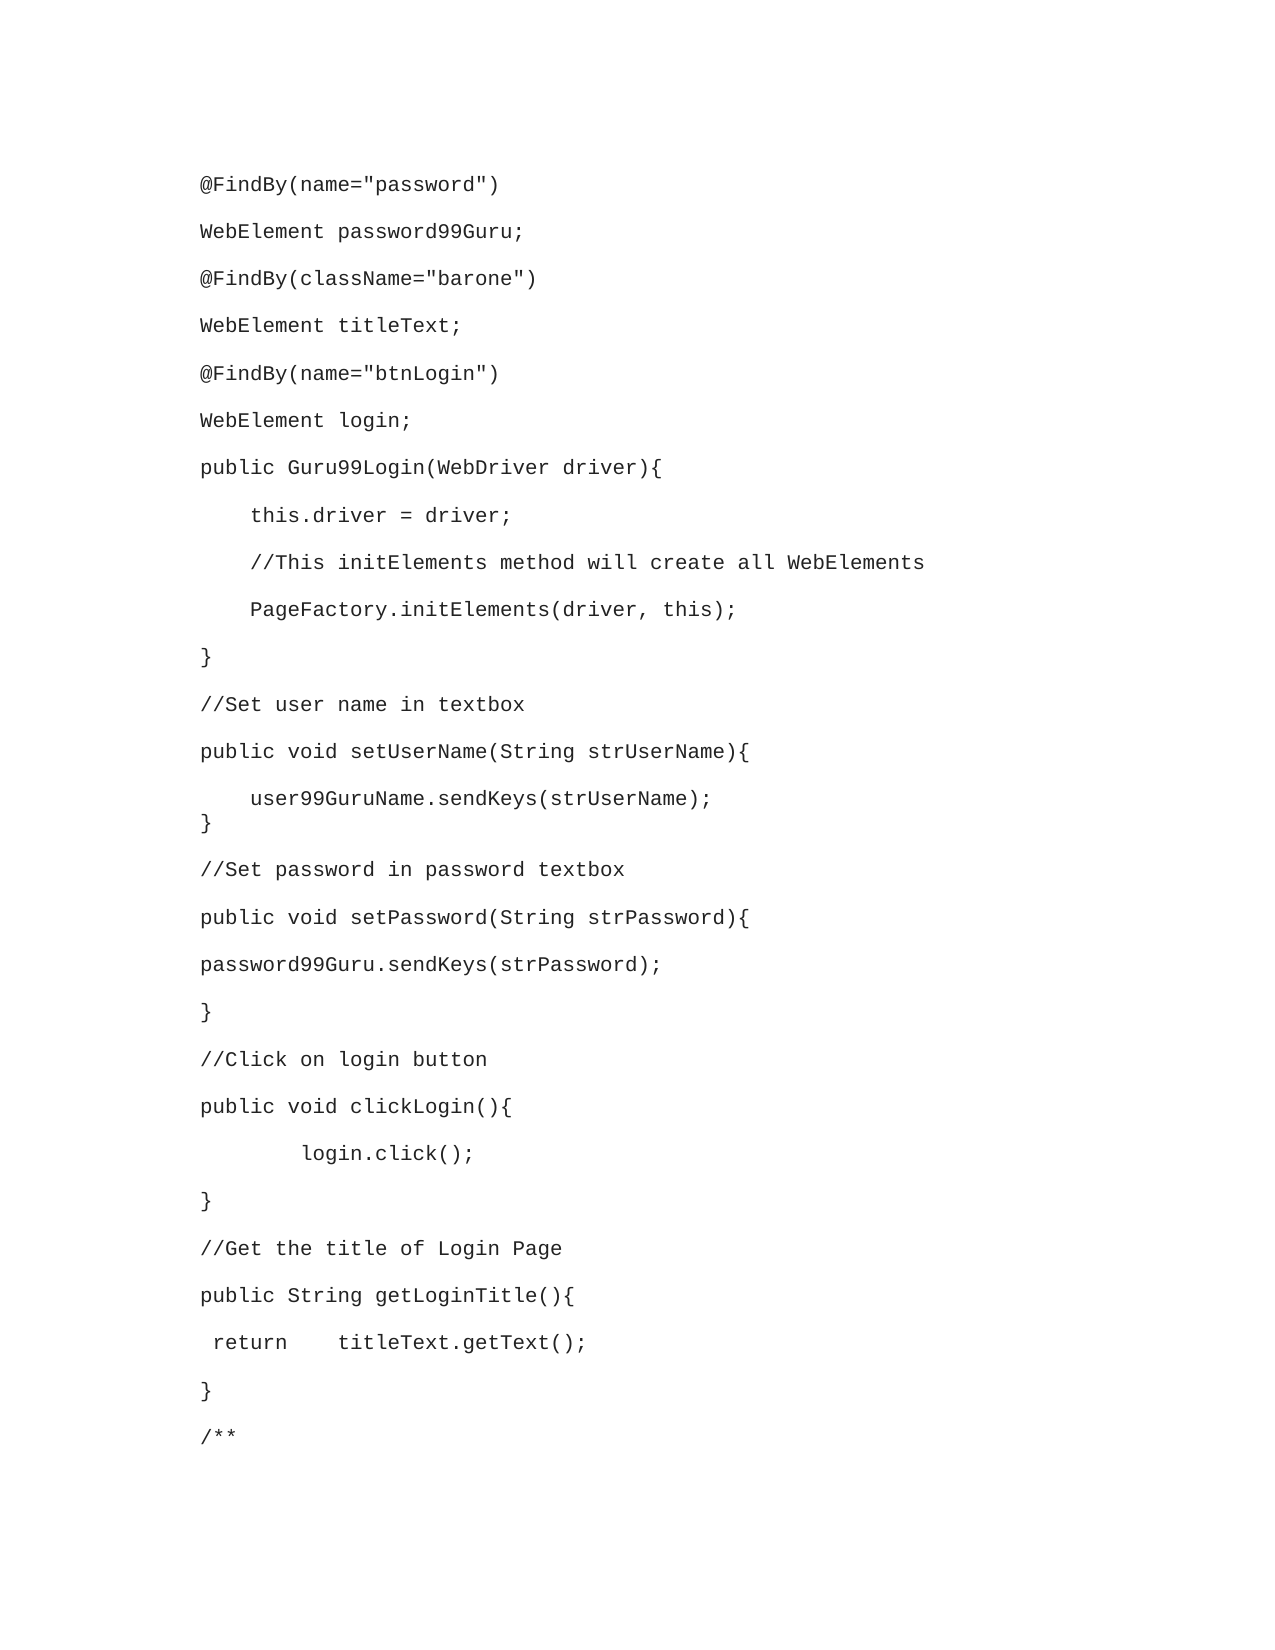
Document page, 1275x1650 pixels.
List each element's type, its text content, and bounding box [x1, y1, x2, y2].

text public void setPassword(String strPassword){ [150, 907, 1125, 930]
text @FindBy(className="barone") [150, 268, 1125, 292]
text //Get the title of Login Page [150, 1238, 1125, 1261]
text login.click(); [150, 1143, 1125, 1167]
text return titleText.getText(); [150, 1332, 1125, 1356]
text password99Guru.sendKeys(strPassword); [150, 954, 1125, 978]
text public Guru99Login(WebDriver driver){ [150, 457, 1125, 481]
text } [150, 1379, 1125, 1403]
text } [150, 812, 1125, 836]
text public void clickLogin(){ [150, 1096, 1125, 1119]
text public void setUserName(String strUserName){ [150, 741, 1125, 765]
text WebElement titleText; [150, 316, 1125, 339]
text user99GuruName.sendKeys(strUserName); [150, 788, 1125, 812]
text //Set user name in textbox [150, 694, 1125, 717]
text WebElement password99Guru; [150, 221, 1125, 244]
text /** [150, 1427, 1125, 1451]
text } [150, 1190, 1125, 1214]
text //This initElements method will create all WebElements [150, 552, 1125, 576]
text //Set password in password textbox [150, 859, 1125, 883]
text @FindBy(name="password") [150, 174, 1125, 197]
text } [150, 1001, 1125, 1025]
text public String getLoginTitle(){ [150, 1285, 1125, 1309]
text } [150, 647, 1125, 670]
text WebElement login; [150, 410, 1125, 434]
text PageFactory.initElements(driver, this); [150, 599, 1125, 623]
text this.driver = driver; [150, 505, 1125, 528]
text @FindBy(name="btnLogin") [150, 363, 1125, 386]
text //Click on login button [150, 1048, 1125, 1072]
